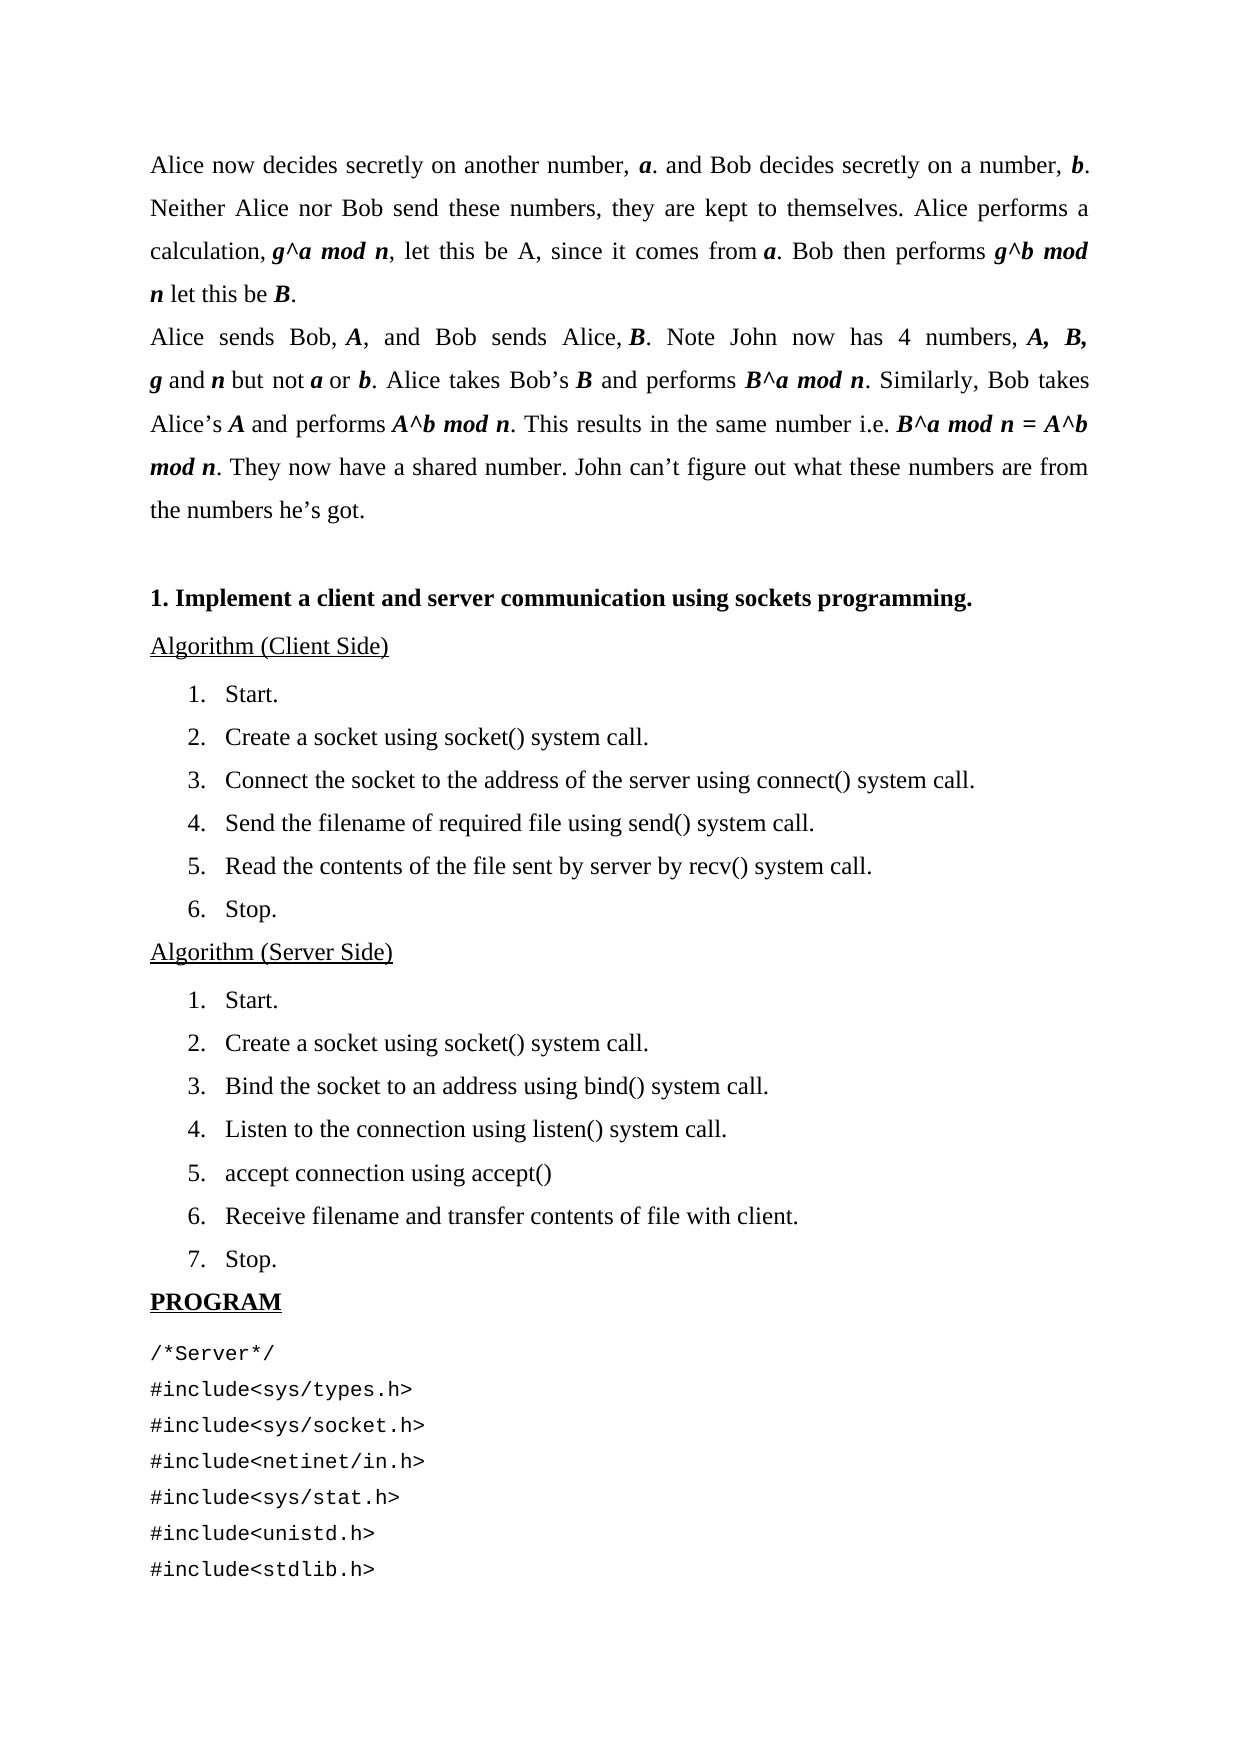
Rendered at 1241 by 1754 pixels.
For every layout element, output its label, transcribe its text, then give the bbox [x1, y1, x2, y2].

list Send the filename of required file using send() system call. [187, 808, 1090, 837]
text #include<sys/socket.h> [150, 1415, 1090, 1438]
list Bind the socket to an address using bind() system call. [187, 1071, 1090, 1100]
text Alice now decides secretly on another number, a. and Bob decides secretly on a number, b. Neither Alice nor Bob send these numbers, they are kept to themselves. Alice performs a calculation, g^a mod n, let this be A, since it comes from a. Bob then performs g^b mod n let this be B. [150, 150, 1090, 308]
list Stop. [187, 894, 1090, 923]
text /*Server*/ [150, 1343, 1090, 1366]
text 1. Implement a client and server communication using sockets programming. [150, 583, 1090, 612]
list Start. [187, 985, 1090, 1014]
list accept connection using accept() [187, 1158, 1090, 1186]
text Alice sends Bob, A, and Bob sends Alice, B. Note John now has 4 numbers, A, B, g and n but not a or b. Alice takes Bob’s B and performs B^a mod n. Similarly, Bob takes Alice’s A and performs A^b mod n. This results in the same number i.e. B^a mod n = A^b mod n. They now have a shared number. John can’t figure out what these numbers are from the numbers he’s got. [150, 322, 1090, 524]
text #include<netinet/in.h> [150, 1451, 1090, 1475]
text #include<sys/types.h> [150, 1379, 1090, 1402]
list Create a socket using socket() system call. [187, 722, 1090, 751]
list Create a socket using socket() system call. [187, 1028, 1090, 1057]
text #include<stdlib.h> [150, 1559, 1090, 1583]
text PROGRAM [150, 1287, 1090, 1316]
text Algorithm (Client Side) [150, 631, 1090, 660]
list Connect the socket to the address of the server using connect() system call. [187, 765, 1090, 794]
list Receive filename and transfer contents of file with client. [187, 1201, 1090, 1229]
text Algorithm (Server Side) [150, 937, 1090, 966]
text #include<sys/stat.h> [150, 1487, 1090, 1511]
list Stop. [187, 1244, 1090, 1273]
list Start. [187, 679, 1090, 707]
list Read the contents of the file sent by server by recv() system call. [187, 851, 1090, 880]
text #include<unistd.h> [150, 1523, 1090, 1547]
list Listen to the connection using listen() system call. [187, 1114, 1090, 1143]
